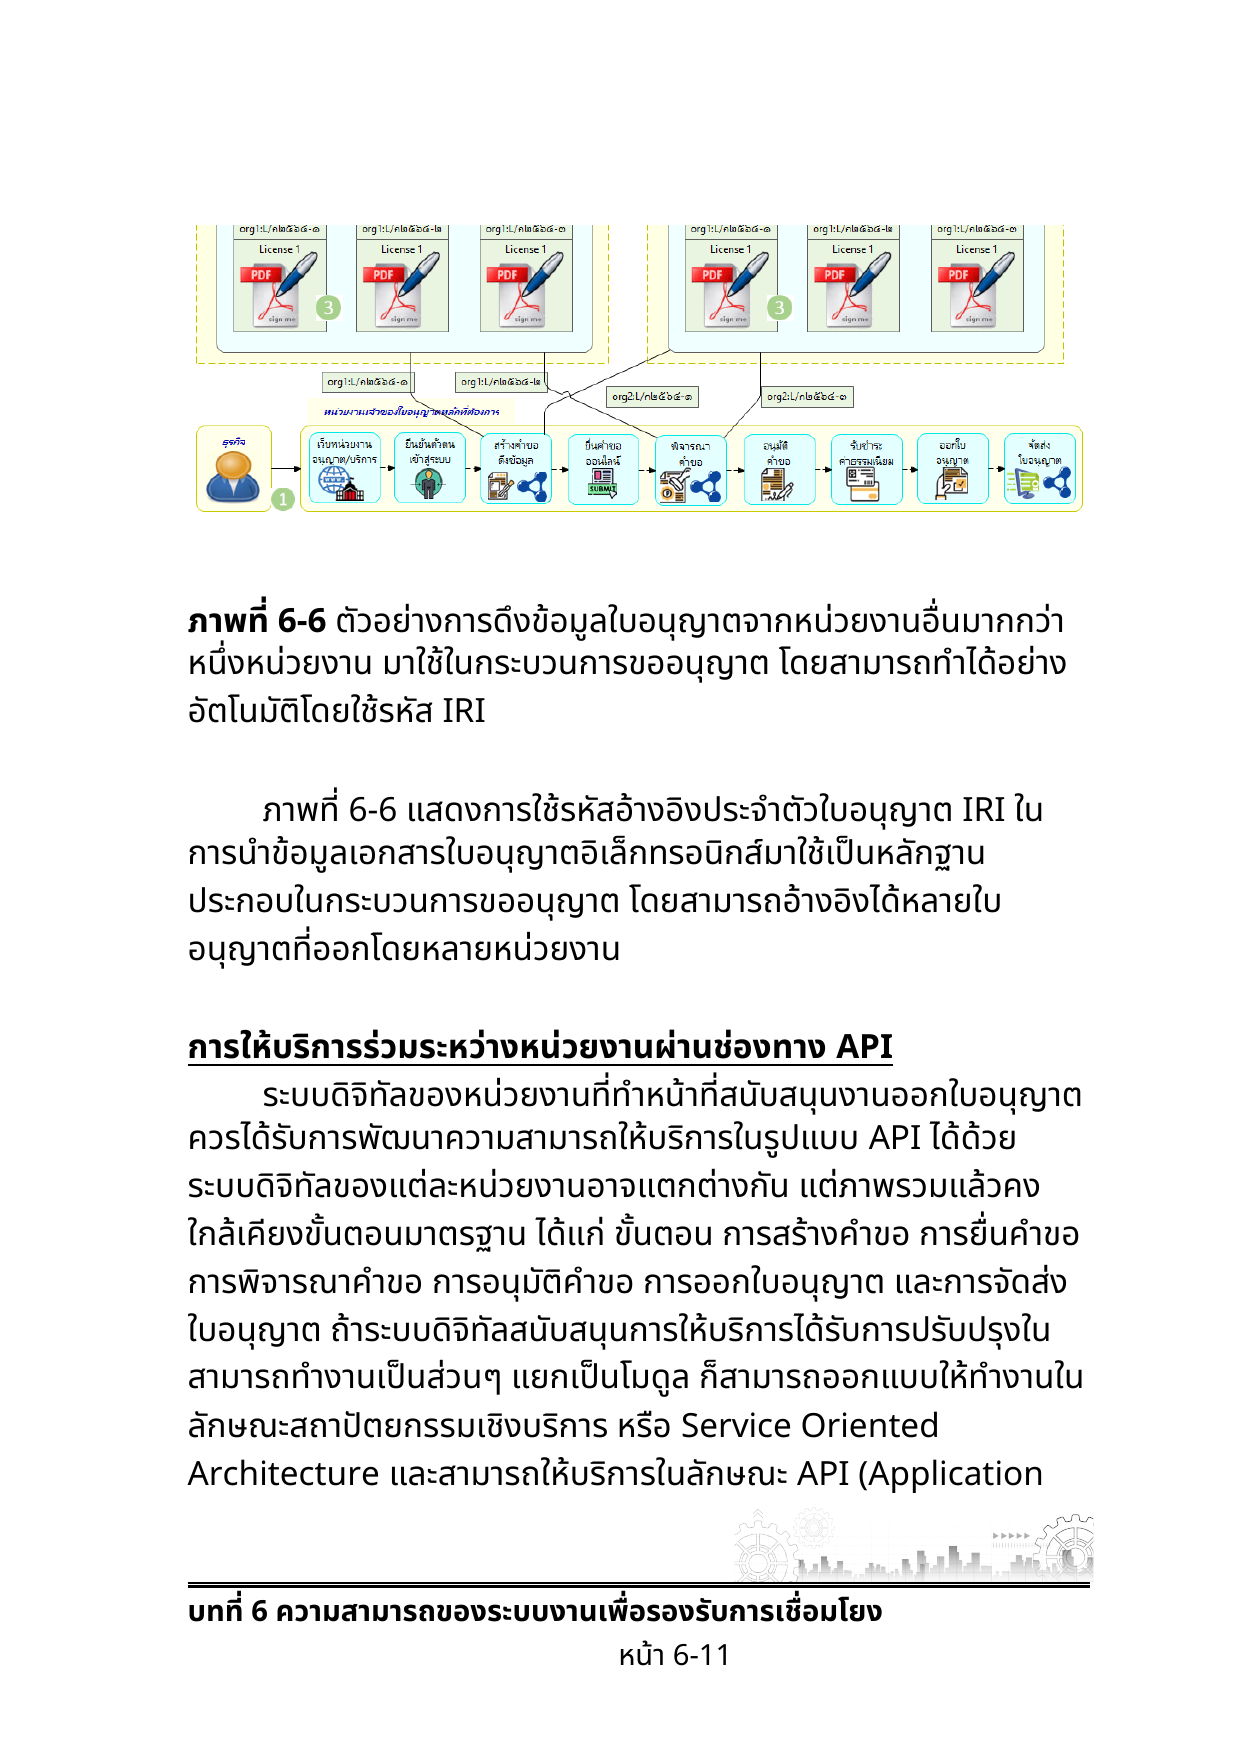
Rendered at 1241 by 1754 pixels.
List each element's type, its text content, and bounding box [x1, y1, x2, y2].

picture [734, 1505, 1094, 1582]
text ภาพที่ 6-6 ตัวอย่างการดึงข้อมูลใบอนุญาตจากหน่วยงานอื่นมากกว่าหนึ่งหน่วยงาน มาใช้ในกระบวนการขออนุญาต โดยสามารถทำได้อย่างอัตโนมัติโดยใช้รหัส IRI [187, 594, 1090, 738]
text ภาพที่ 6-6 แสดงการใช้รหัสอ้างอิงประจำตัวใบอนุญาต IRI ในการนำข้อมูลเอกสารใบอนุญาตอิเล็กทรอนิกส์มาใช้เป็นหลักฐานประกอบในกระบวนการขออนุญาต โดยสามารถอ้างอิงได้หลายใบอนุญาตที่ออกโดยหลายหน่วยงาน [187, 783, 1090, 975]
text การให้บริการร่วมระหว่างหน่วยงานผ่านช่องทาง API [187, 1020, 1090, 1068]
picture [187, 225, 1091, 520]
